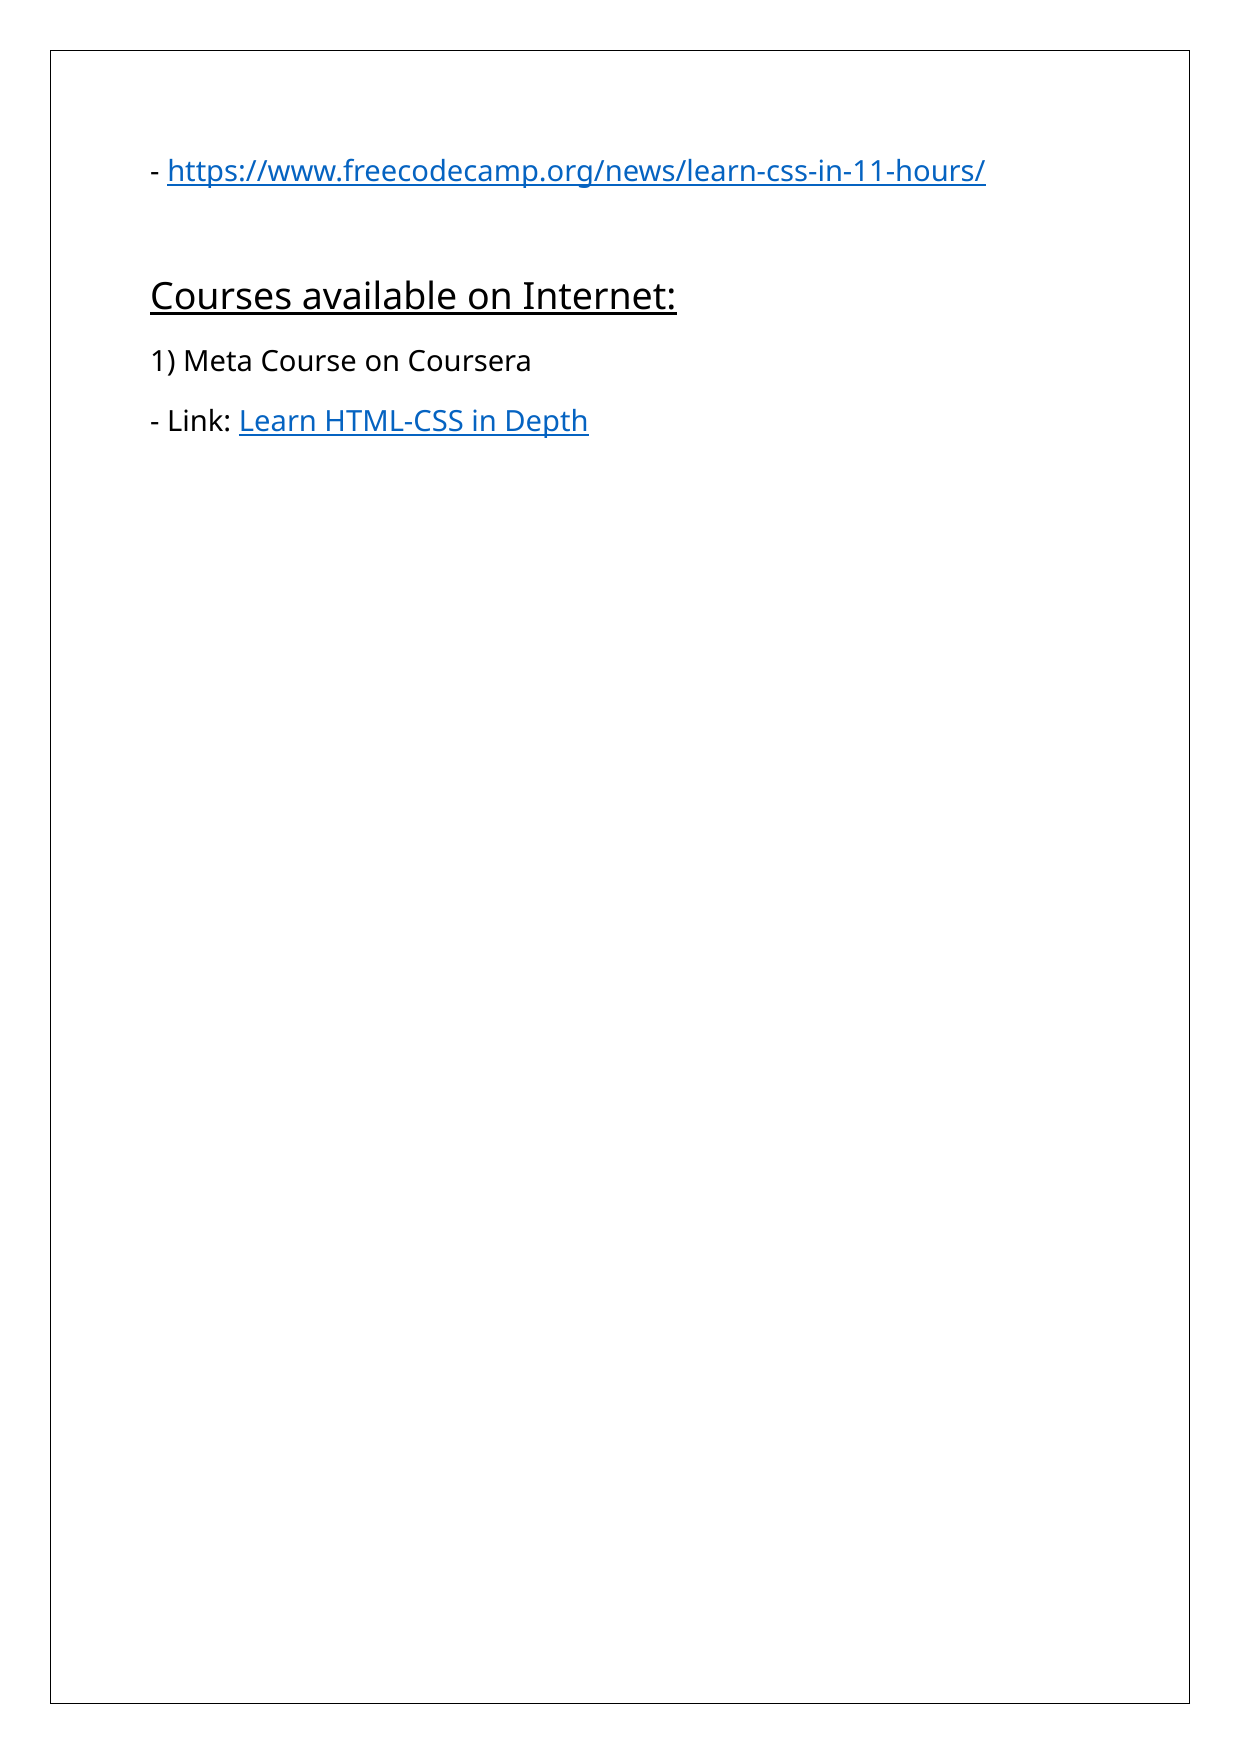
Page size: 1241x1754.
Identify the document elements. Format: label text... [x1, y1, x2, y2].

text - https://www.freecodecamp.org/news/learn-css-in-11-hours/ [150, 150, 1090, 190]
text - Link: Learn HTML-CSS in Depth [150, 400, 1090, 440]
text Courses available on Internet: [150, 269, 1090, 320]
text 1) Meta Course on Coursera [150, 341, 1090, 380]
